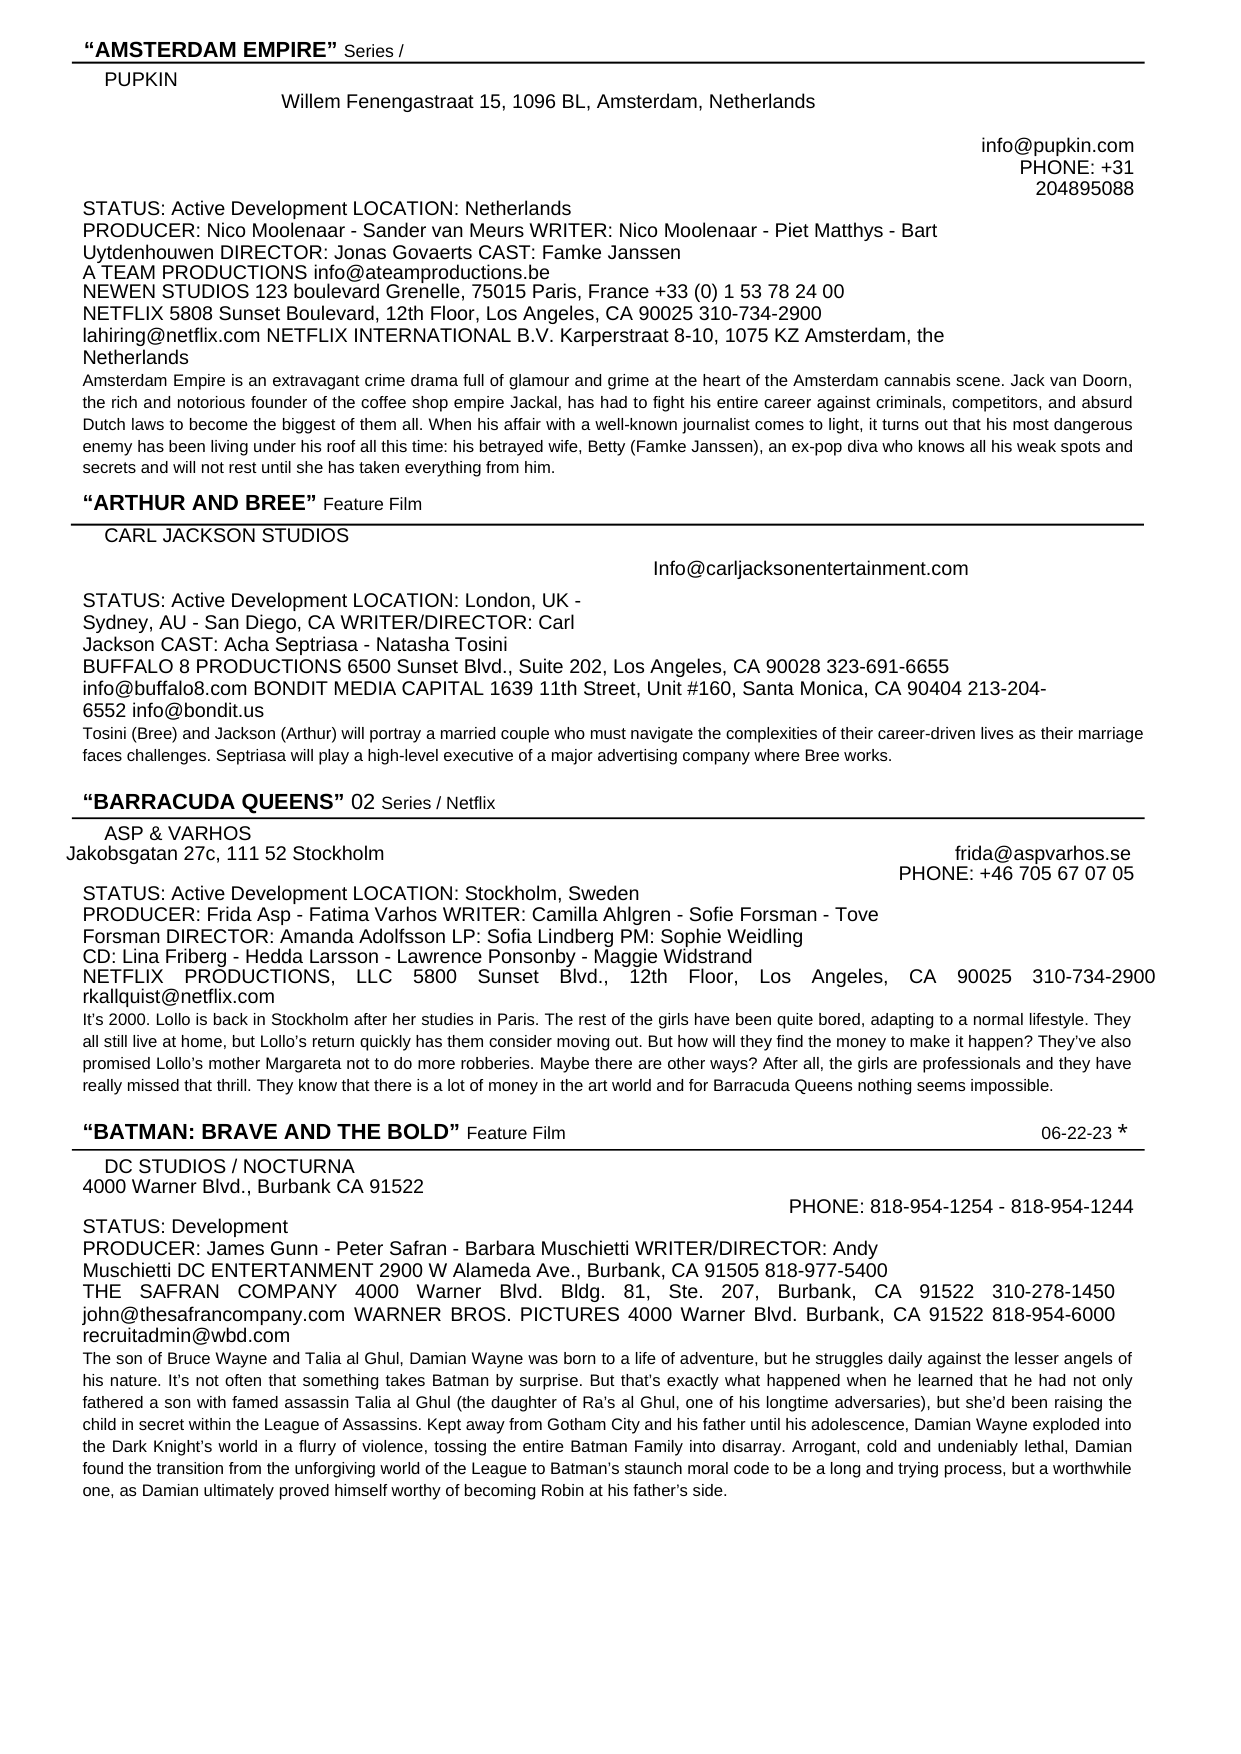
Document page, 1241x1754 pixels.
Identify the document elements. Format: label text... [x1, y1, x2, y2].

text “BATMAN: BRAVE AND THE BOLD” Feature Film 06-22-23 * [82, 1119, 1157, 1146]
text PRODUCER: Frida Asp - Fatima Varhos WRITER: Camilla Ahlgren - Sofie Forsman - Tove Forsman DIRECTOR: Amanda Adolfsson LP: Sofia Lindberg PM: Sophie Weidling [82, 904, 954, 948]
text Tosini (Bree) and Jackson (Arthur) will portray a married couple who must navigate the complexities of their career-driven lives as their marriage faces challenges. Septriasa will play a high-level executive of a major advertising company where Bree works. [82, 724, 1157, 764]
text 4000 Warner Blvd., Burbank CA 91522 [82, 1178, 1157, 1198]
text CD: Lina Friberg - Hedda Larsson - Lawrence Ponsonby - Maggie Widstrand [82, 948, 1157, 967]
subtitle PHONE: +46 705 67 07 05 [60, 864, 1134, 884]
text NEWEN STUDIOS 123 boulevard Grenelle, 75015 Paris, France +33 (0) 1 53 78 24 00 [82, 283, 1157, 303]
text STATUS: Development [82, 1217, 1157, 1238]
subtitle PUPKIN [82, 70, 1157, 91]
text PRODUCER: Nico Moolenaar - Sander van Meurs WRITER: Nico Moolenaar - Piet Matthys - Bart Uytdenhouwen DIRECTOR: Jonas Govaerts CAST: Famke Janssen [82, 220, 1064, 263]
text Amsterdam Empire is an extravagant crime drama full of glamour and grime at the heart of the Amsterdam cannabis scene. Jack van Doorn, the rich and notorious founder of the coffee shop empire Jackal, has had to fight his entire career against criminals, competitors, and absurd Dutch laws to become the biggest of them all. When his affair with a well-known journalist comes to light, it turns out that his most dangerous enemy has been living under his roof all this time: his betrayed wife, Betty (Famke Janssen), an ex-pop diva who knows all his weak spots and secrets and will not rest until she has taken everything from him. [82, 370, 1134, 477]
text “ARTHUR AND BREE” Feature Film [82, 490, 586, 515]
text THE SAFRAN COMPANY 4000 Warner Blvd. Bldg. 81, Ste. 207, Burbank, CA 91522 310-278-1450 john@thesafrancompany.com WARNER BROS. PICTURES 4000 Warner Blvd. Burbank, CA 91522 818-954-6000 recruitadmin@wbd.com [82, 1281, 1117, 1347]
text PRODUCER: James Gunn - Peter Safran - Barbara Muschietti WRITER/DIRECTOR: Andy Muschietti DC ENTERTANMENT 2900 W Alameda Ave., Burbank, CA 91505 818-977-5400 [82, 1238, 889, 1281]
text Info@carljacksonentertainment.com [653, 557, 1157, 579]
text It’s 2000. Lollo is back in Stockholm after her studies in Paris. The rest of the girls have been quite bored, adapting to a normal lifestyle. They all still live at home, but Lollo’s return quickly has them consider moving out. But how will they find the money to make it happen? They’ve also promised Lollo’s mother Margareta not to do more robberies. Maybe there are other ways? After all, the girls are professionals and they have really missed that thrill. They know that there is a lot of money in the art world and for Barracuda Queens nothing seems impossible. [82, 1009, 1134, 1094]
subtitle DC STUDIOS / NOCTURNA [82, 1155, 1157, 1178]
text A TEAM PRODUCTIONS info@ateamproductions.be [82, 263, 1157, 283]
text NETFLIX 5808 Sunset Boulevard, 12th Floor, Los Angeles, CA 90025 310-734-2900 lahiring@netflix.com NETFLIX INTERNATIONAL B.V. Karperstraat 8-10, 1075 KZ Amsterdam, the Netherlands [82, 303, 954, 368]
subtitle PHONE: 818-954-1254 - 818-954-1244 [60, 1198, 1134, 1217]
subtitle CARL JACKSON STUDIOS [82, 526, 586, 547]
text Willem Fenengastraat 15, 1096 BL, Amsterdam, Netherlands info@pupkin.com PHONE: +31 204895088 [82, 92, 1134, 200]
subtitle ASP & VARHOS [82, 824, 1157, 845]
text STATUS: Active Development LOCATION: Stockholm, Sweden [82, 884, 1157, 904]
text “BARRACUDA QUEENS” 02 Series / Netflix [82, 789, 1157, 814]
text Jakobsgatan 27c, 111 52 Stockholm frida@aspvarhos.se [60, 845, 1131, 864]
text The son of Bruce Wayne and Talia al Ghul, Damian Wayne was born to a life of adventure, but he struggles daily against the lesser angels of his nature. It’s not often that something takes Batman by surprise. But that’s exactly what happened when he learned that he had not only fathered a son with famed assassin Talia al Ghul (the daughter of Ra’s al Ghul, one of his longtime adversaries), but she’d been raising the child in secret within the League of Assassins. Kept away from Gotham City and his father until his adolescence, Damian Wayne exploded into the Dark Knight’s world in a flurry of violence, tossing the entire Batman Family into disarray. Arrogant, cold and undeniably lethal, Damian found the transition from the unforgiving world of the League to Batman’s staunch moral code to be a long and trying process, but a worthwhile one, as Damian ultimately proved himself worthy of becoming Robin at his father’s side. [82, 1349, 1134, 1500]
text NETFLIX PRODUCTIONS, LLC 5800 Sunset Blvd., 12th Floor, Los Angeles, CA 90025 310-734-2900 rkallquist@netflix.com [82, 967, 1157, 1007]
text STATUS: Active Development LOCATION: London, UK - Sydney, AU - San Diego, CA WRITER/DIRECTOR: Carl Jackson CAST: Acha Septriasa - Natasha Tosini [82, 590, 586, 656]
text BUFFALO 8 PRODUCTIONS 6500 Sunset Blvd., Suite 202, Los Angeles, CA 90028 323-691-6655 info@buffalo8.com BONDIT MEDIA CAPITAL 1639 11th Street, Unit #160, Santa Monica, CA 90404 213-204-6552 info@bondit.us [82, 656, 1064, 721]
text STATUS: Active Development LOCATION: Netherlands [82, 200, 1157, 220]
